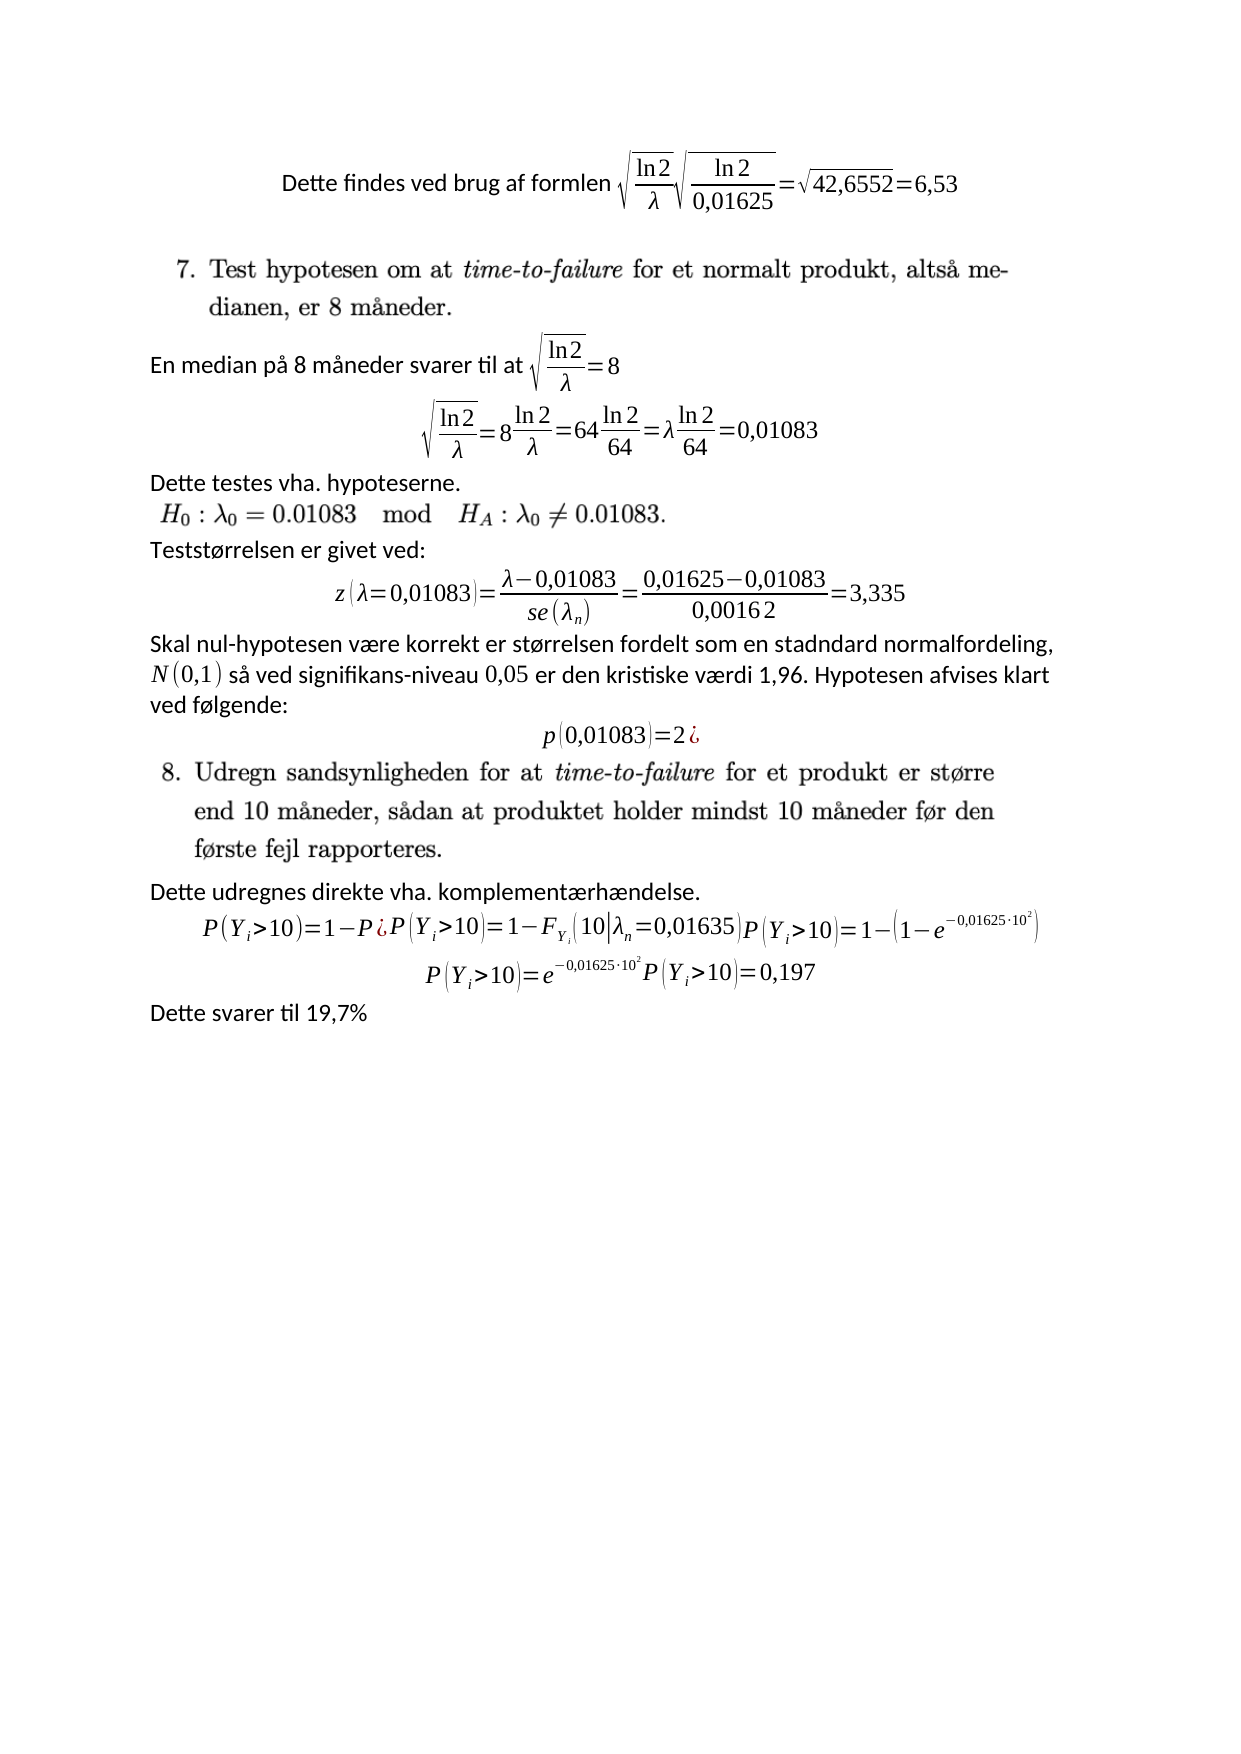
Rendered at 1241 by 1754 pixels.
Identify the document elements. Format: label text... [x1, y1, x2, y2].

text Dette svarer til 19,7% [150, 997, 1090, 1028]
text Skal nul-hypotesen være korrekt er størrelsen fordelt som en stadndard normalfordeling, så ved signifikans-niveau er den kristiske værdi 1,96. Hypotesen afvises klart ved følgende: [150, 628, 1090, 720]
text Dette udregnes direkte vha. komplementærhændelse. [150, 876, 1090, 906]
text Dette findes ved brug af formlen [150, 150, 1090, 214]
picture [150, 750, 1003, 876]
picture [150, 244, 1028, 332]
picture [150, 497, 665, 535]
text Teststørrelsen er givet ved: [150, 535, 1090, 565]
text En median på 8 måneder svarer til at [150, 332, 1090, 396]
